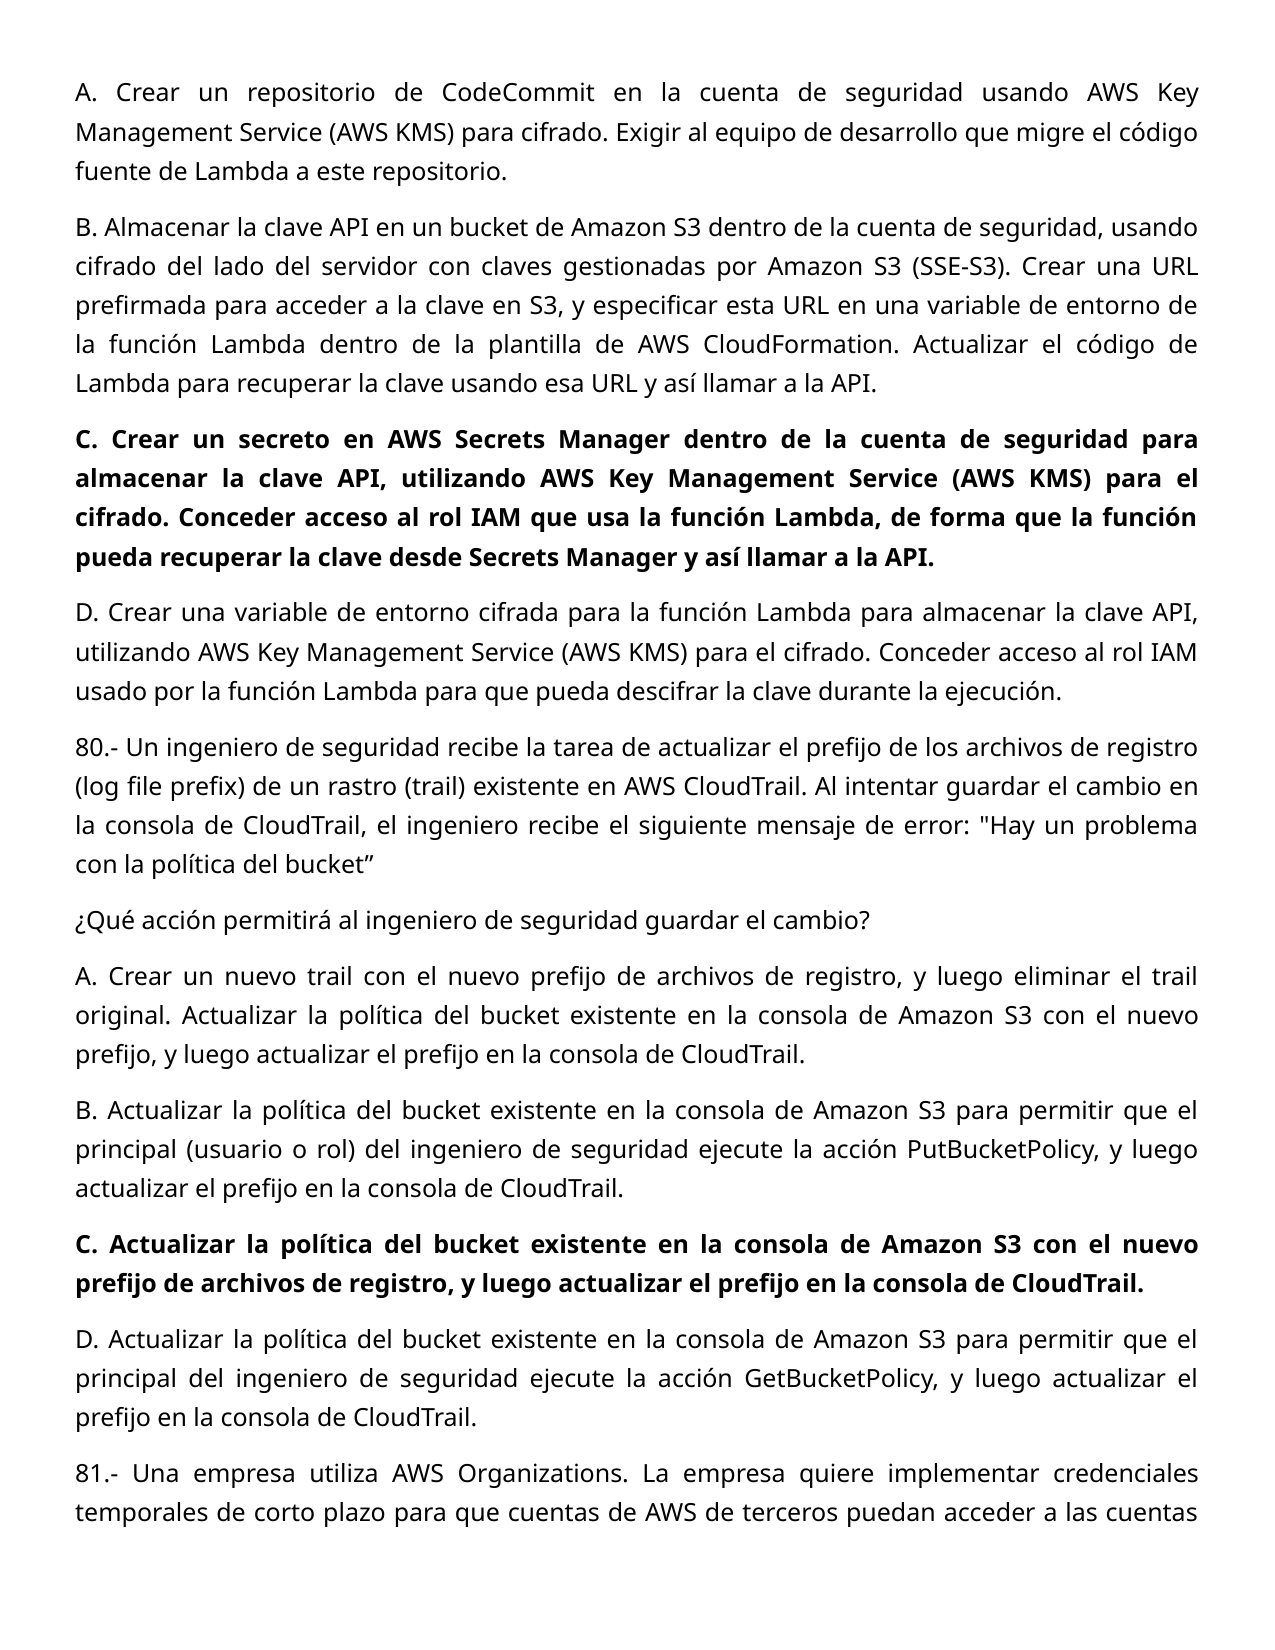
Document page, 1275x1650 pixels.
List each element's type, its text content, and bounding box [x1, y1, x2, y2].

text C. Actualizar la política del bucket existente en la consola de Amazon S3 con el nuevo prefijo de archivos de registro, y luego actualizar el prefijo en la consola de CloudTrail. [75, 1227, 1200, 1300]
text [75, 1456, 1200, 1529]
text A. Crear un repositorio de CodeCommit en la cuenta de seguridad usando AWS Key Management Service (AWS KMS) para cifrado. Exigir al equipo de desarrollo que migre el código fuente de Lambda a este repositorio. [75, 75, 1200, 187]
text D. Crear una variable de entorno cifrada para la función Lambda para almacenar la clave API, utilizando AWS Key Management Service (AWS KMS) para el cifrado. Conceder acceso al rol IAM usado por la función Lambda para que pueda descifrar la clave durante la ejecución. [75, 595, 1200, 707]
text 80.- Un ingeniero de seguridad recibe la tarea de actualizar el prefijo de los archivos de registro (log file prefix) de un rastro (trail) existente en AWS CloudTrail. Al intentar guardar el cambio en la consola de CloudTrail, el ingeniero recibe el siguiente mensaje de error: "Hay un problema con la política del bucket” [75, 729, 1200, 881]
text ¿Qué acción permitirá al ingeniero de seguridad guardar el cambio? [75, 902, 1200, 937]
text A. Crear un nuevo trail con el nuevo prefijo de archivos de registro, y luego eliminar el trail original. Actualizar la política del bucket existente en la consola de Amazon S3 con el nuevo prefijo, y luego actualizar el prefijo en la consola de CloudTrail. [75, 958, 1200, 1071]
text B. Actualizar la política del bucket existente en la consola de Amazon S3 para permitir que el principal (usuario o rol) del ingeniero de seguridad ejecute la acción PutBucketPolicy, y luego actualizar el prefijo en la consola de CloudTrail. [75, 1092, 1200, 1205]
text B. Almacenar la clave API en un bucket de Amazon S3 dentro de la cuenta de seguridad, usando cifrado del lado del servidor con claves gestionadas por Amazon S3 (SSE-S3). Crear una URL prefirmada para acceder a la clave en S3, y especificar esta URL en una variable de entorno de la función Lambda dentro de la plantilla de AWS CloudFormation. Actualizar el código de Lambda para recuperar la clave usando esa URL y así llamar a la API. [75, 209, 1200, 400]
text C. Crear un secreto en AWS Secrets Manager dentro de la cuenta de seguridad para almacenar la clave API, utilizando AWS Key Management Service (AWS KMS) para el cifrado. Conceder acceso al rol IAM que usa la función Lambda, de forma que la función pueda recuperar la clave desde Secrets Manager y así llamar a la API. [75, 422, 1200, 573]
text D. Actualizar la política del bucket existente en la consola de Amazon S3 para permitir que el principal del ingeniero de seguridad ejecute la acción GetBucketPolicy, y luego actualizar el prefijo en la consola de CloudTrail. [75, 1322, 1200, 1434]
